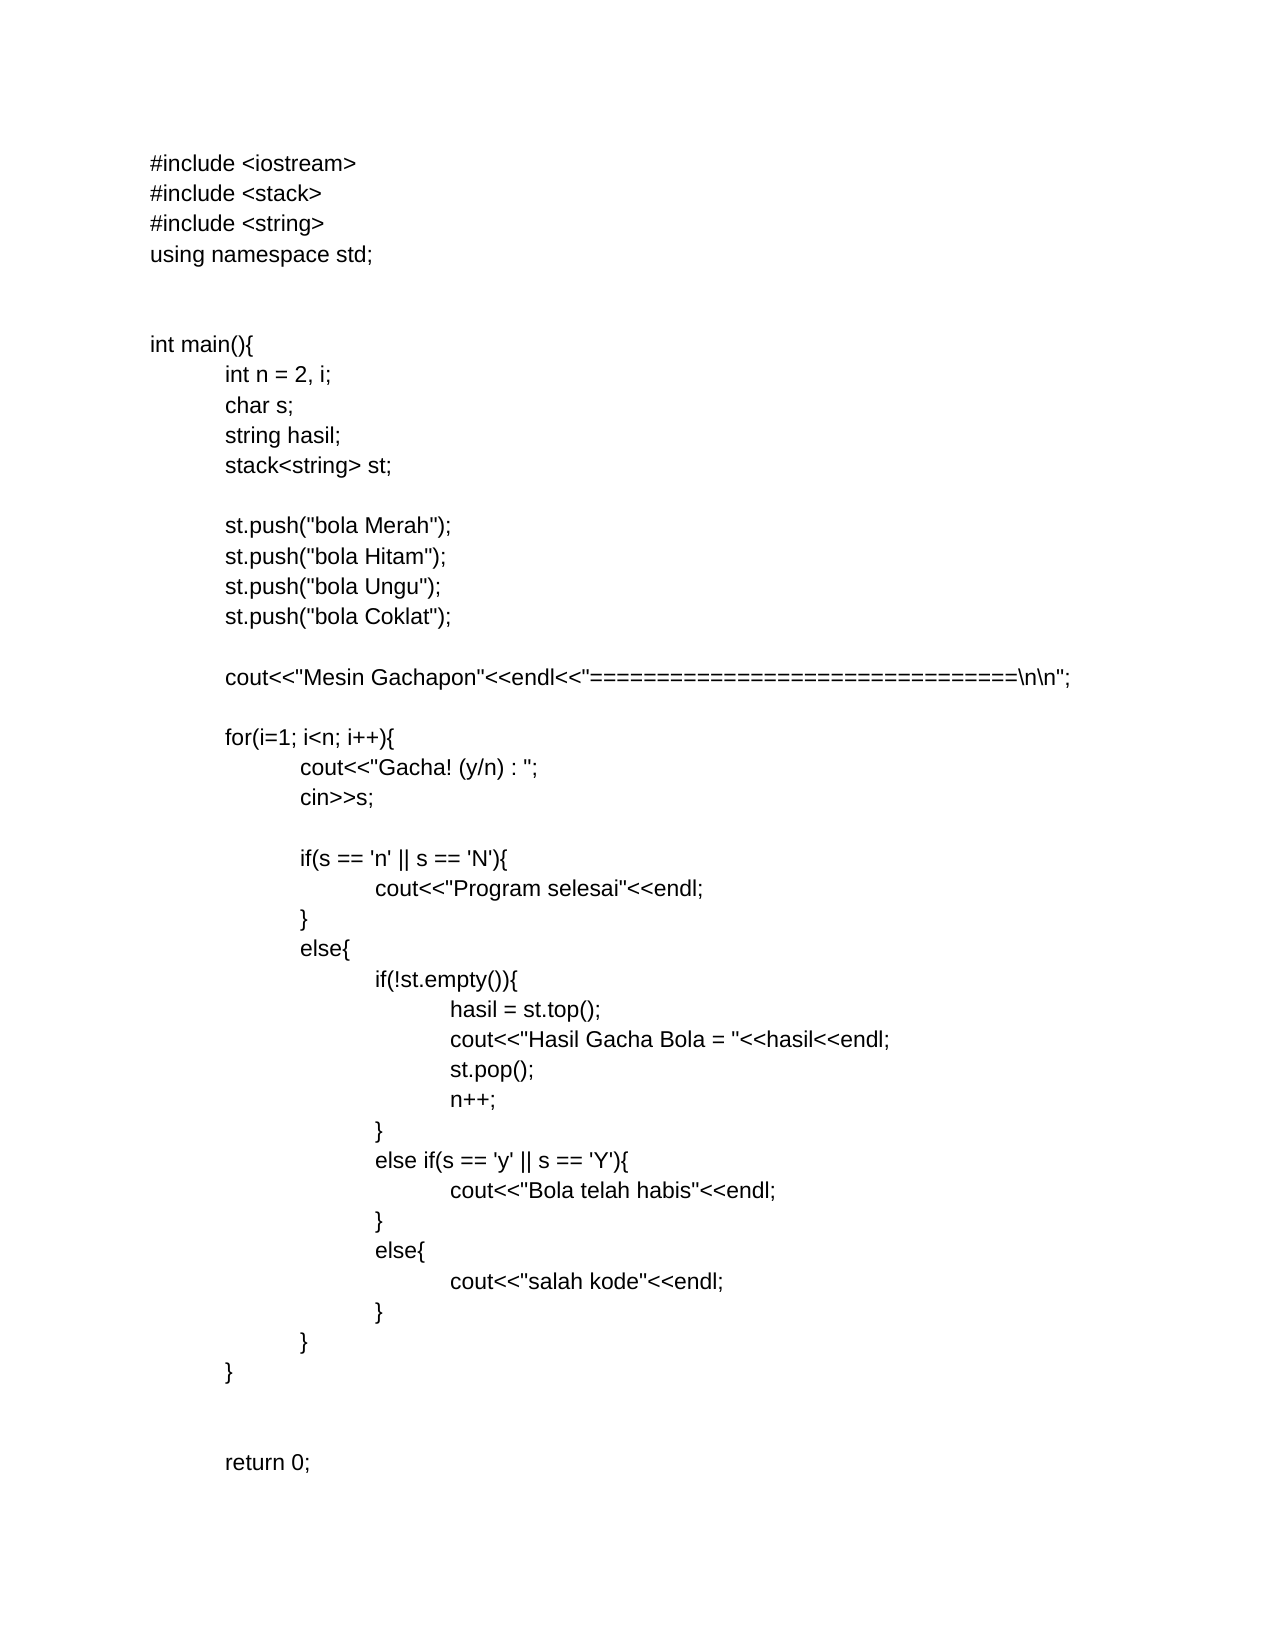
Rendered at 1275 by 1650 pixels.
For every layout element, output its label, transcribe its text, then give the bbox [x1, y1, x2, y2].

text else{ [150, 1237, 1125, 1264]
text cout<<"Bola telah habis"<<endl; [150, 1177, 1125, 1203]
text } [150, 1298, 1125, 1324]
text int n = 2, i; [150, 361, 1125, 388]
text } [150, 1207, 1125, 1234]
text } [150, 905, 1125, 932]
text st.push("bola Hitam"); [150, 543, 1125, 569]
text stack<string> st; [150, 452, 1125, 478]
text char s; [150, 392, 1125, 418]
text cout<<"Hasil Gacha Bola = "<<hasil<<endl; [150, 1026, 1125, 1052]
text } [150, 1358, 1125, 1385]
text #include <stack> [150, 180, 1125, 207]
text #include <iostream> [150, 150, 1125, 176]
text cout<<"Mesin Gachapon"<<endl<<"================================\n\n"; [150, 663, 1125, 690]
text if(s == 'n' || s == 'N'){ [150, 845, 1125, 871]
text cin>>s; [150, 784, 1125, 811]
text using namespace std; [150, 241, 1125, 267]
text int main(){ [150, 331, 1125, 358]
text st.push("bola Ungu"); [150, 573, 1125, 599]
text cout<<"salah kode"<<endl; [150, 1268, 1125, 1294]
text } [150, 1117, 1125, 1143]
text cout<<"Gacha! (y/n) : "; [150, 754, 1125, 781]
text if(!st.empty()){ [150, 966, 1125, 992]
text st.push("bola Coklat"); [150, 603, 1125, 629]
text else if(s == 'y' || s == 'Y'){ [150, 1147, 1125, 1173]
text st.pop(); [150, 1056, 1125, 1083]
text #include <string> [150, 210, 1125, 237]
text st.push("bola Merah"); [150, 512, 1125, 539]
text } [150, 1328, 1125, 1354]
text for(i=1; i<n; i++){ [150, 724, 1125, 750]
text return 0; [150, 1449, 1125, 1475]
text hasil = st.top(); [150, 996, 1125, 1022]
text n++; [150, 1086, 1125, 1113]
text string hasil; [150, 422, 1125, 448]
text else{ [150, 935, 1125, 962]
text cout<<"Program selesai"<<endl; [150, 875, 1125, 901]
